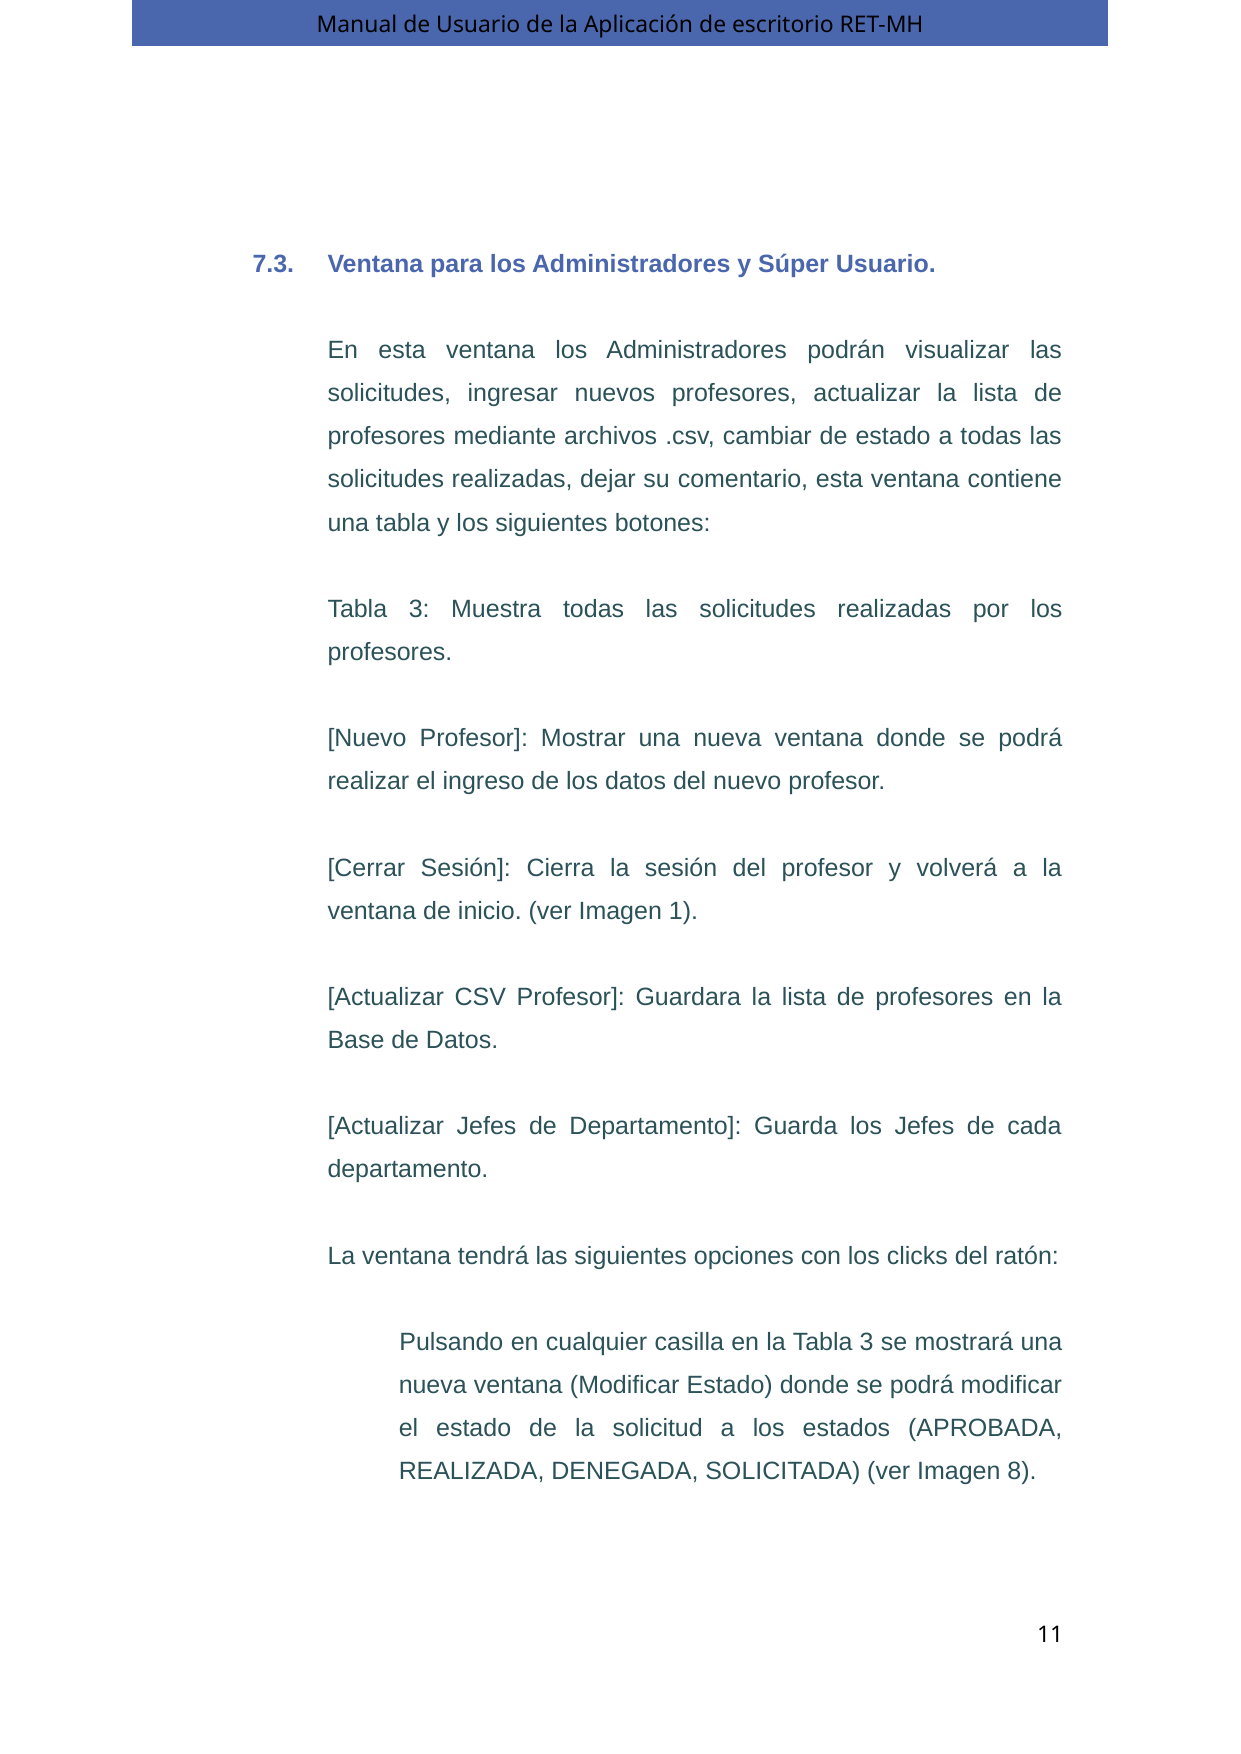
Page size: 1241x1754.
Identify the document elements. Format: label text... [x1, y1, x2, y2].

list La ventana tendrá las siguientes opciones con los clicks del ratón: [327, 1241, 1063, 1269]
list [Nuevo Profesor]: Mostrar una nueva ventana donde se podrá realizar el ingreso de los datos del nuevo profesor. [327, 723, 1063, 795]
list [Actualizar Jefes de Departamento]: Guarda los Jefes de cada departamento. [327, 1111, 1063, 1183]
list Ventana para los Administradores y Súper Usuario. [252, 249, 1063, 277]
list Tabla 3: Muestra todas las solicitudes realizadas por los profesores. [327, 594, 1063, 666]
list En esta ventana los Administradores podrán visualizar las solicitudes, ingresar nuevos profesores, actualizar la lista de profesores mediante archivos .csv, cambiar de estado a todas las solicitudes realizadas, dejar su comentario, esta ventana contiene una tabla y los siguientes botones: [327, 335, 1063, 536]
list [Cerrar Sesión]: Cierra la sesión del profesor y volverá a la ventana de inicio. (ver Imagen 1). [327, 852, 1063, 924]
list Pulsando en cualquier casilla en la Tabla 3 se mostrará una nueva ventana (Modificar Estado) donde se podrá modificar el estado de la solicitud a los estados (APROBADA, REALIZADA, DENEGADA, SOLICITADA) (ver Imagen 8). [398, 1327, 1063, 1485]
list [Actualizar CSV Profesor]: Guardara la lista de profesores en la Base de Datos. [327, 982, 1063, 1054]
